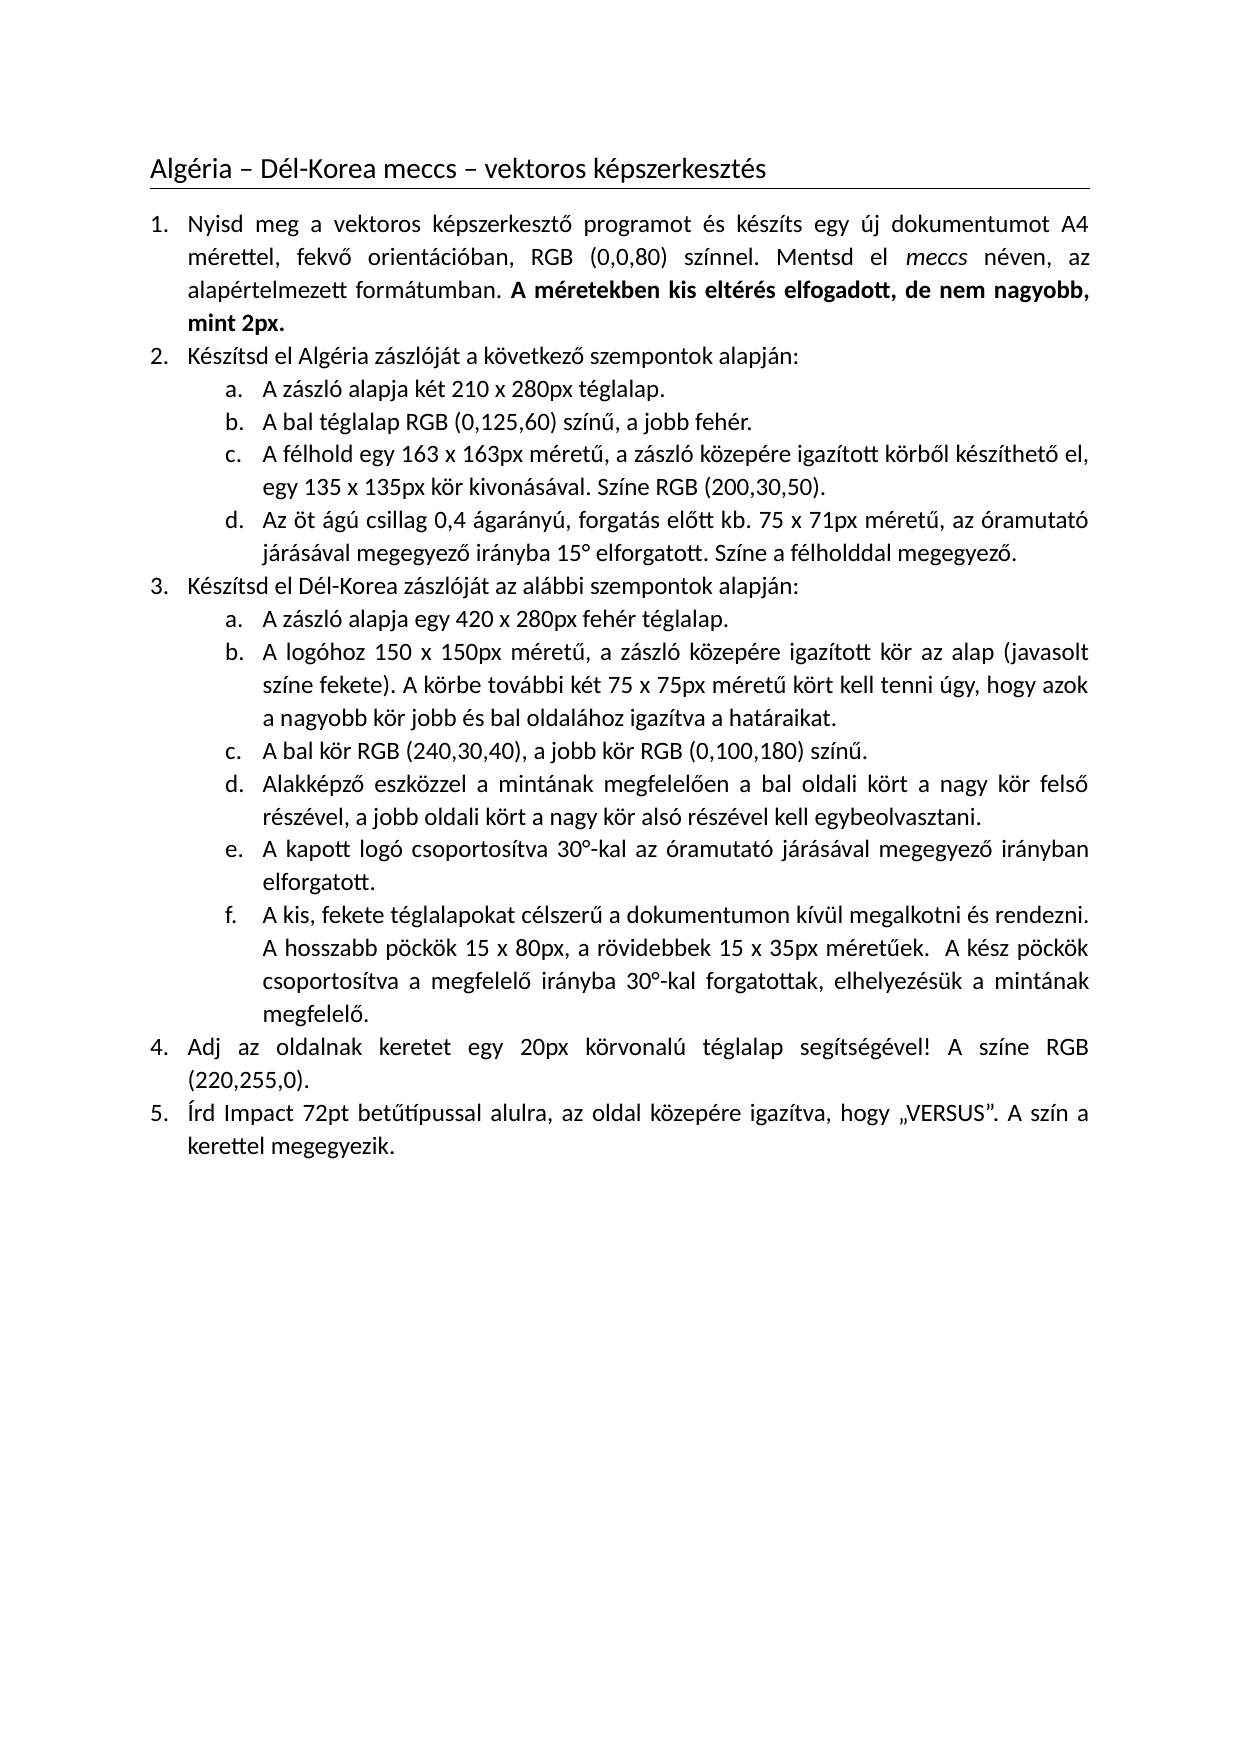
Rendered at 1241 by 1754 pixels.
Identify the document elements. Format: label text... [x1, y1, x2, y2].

list Írd Impact 72pt betűtípussal alulra, az oldal közepére igazítva, hogy „VERSUS”. A szín a kerettel megegyezik. [150, 1097, 1090, 1160]
list Az öt ágú csillag 0,4 ágarányú, forgatás előtt kb. 75 x 71px méretű, az óramutató járásával megegyező irányba 15° elforgatott. Színe a félholddal megegyező. [225, 504, 1090, 568]
list A logóhoz 150 x 150px méretű, a zászló közepére igazított kör az alap (javasolt színe fekete). A körbe további két 75 x 75px méretű kört kell tenni úgy, hogy azok a nagyobb kör jobb és bal oldalához igazítva a határaikat. [225, 636, 1090, 732]
list A bal kör RGB (240,30,40), a jobb kör RGB (0,100,180) színű. [225, 735, 1090, 765]
list Nyisd meg a vektoros képszerkesztő programot és készíts egy új dokumentumot A4 mérettel, fekvő orientációban, RGB (0,0,80) színnel. Mentsd el meccs néven, az alapértelmezett formátumban. A méretekben kis eltérés elfogadott, de nem nagyobb, mint 2px. [150, 208, 1090, 337]
list A zászló alapja két 210 x 280px téglalap. [225, 373, 1090, 403]
list A kis, fekete téglalapokat célszerű a dokumentumon kívül megalkotni és rendezni. A hosszabb pöckök 15 x 80px, a rövidebbek 15 x 35px méretűek. A kész pöckök csoportosítva a megfelelő irányba 30°-kal forgatottak, elhelyezésük a mintának megfelelő. [225, 899, 1090, 1029]
list Készítsd el Dél-Korea zászlóját az alábbi szempontok alapján: [150, 570, 1090, 601]
list A kapott logó csoportosítva 30°-kal az óramutató járásával megegyező irányban elforgatott. [225, 834, 1090, 897]
text Algéria – Dél-Korea meccs – vektoros képszerkesztés [150, 150, 1090, 188]
list A zászló alapja egy 420 x 280px fehér téglalap. [225, 603, 1090, 634]
list Alakképző eszközzel a mintának megfelelően a bal oldali kört a nagy kör felső részével, a jobb oldali kört a nagy kör alsó részével kell egybeolvasztani. [225, 768, 1090, 831]
list A félhold egy 163 x 163px méretű, a zászló közepére igazított körből készíthető el, egy 135 x 135px kör kivonásával. Színe RGB (200,30,50). [225, 439, 1090, 502]
list A bal téglalap RGB (0,125,60) színű, a jobb fehér. [225, 406, 1090, 436]
list Adj az oldalnak keretet egy 20px körvonalú téglalap segítségével! A színe RGB (220,255,0). [150, 1031, 1090, 1094]
list Készítsd el Algéria zászlóját a következő szempontok alapján: [150, 340, 1090, 370]
